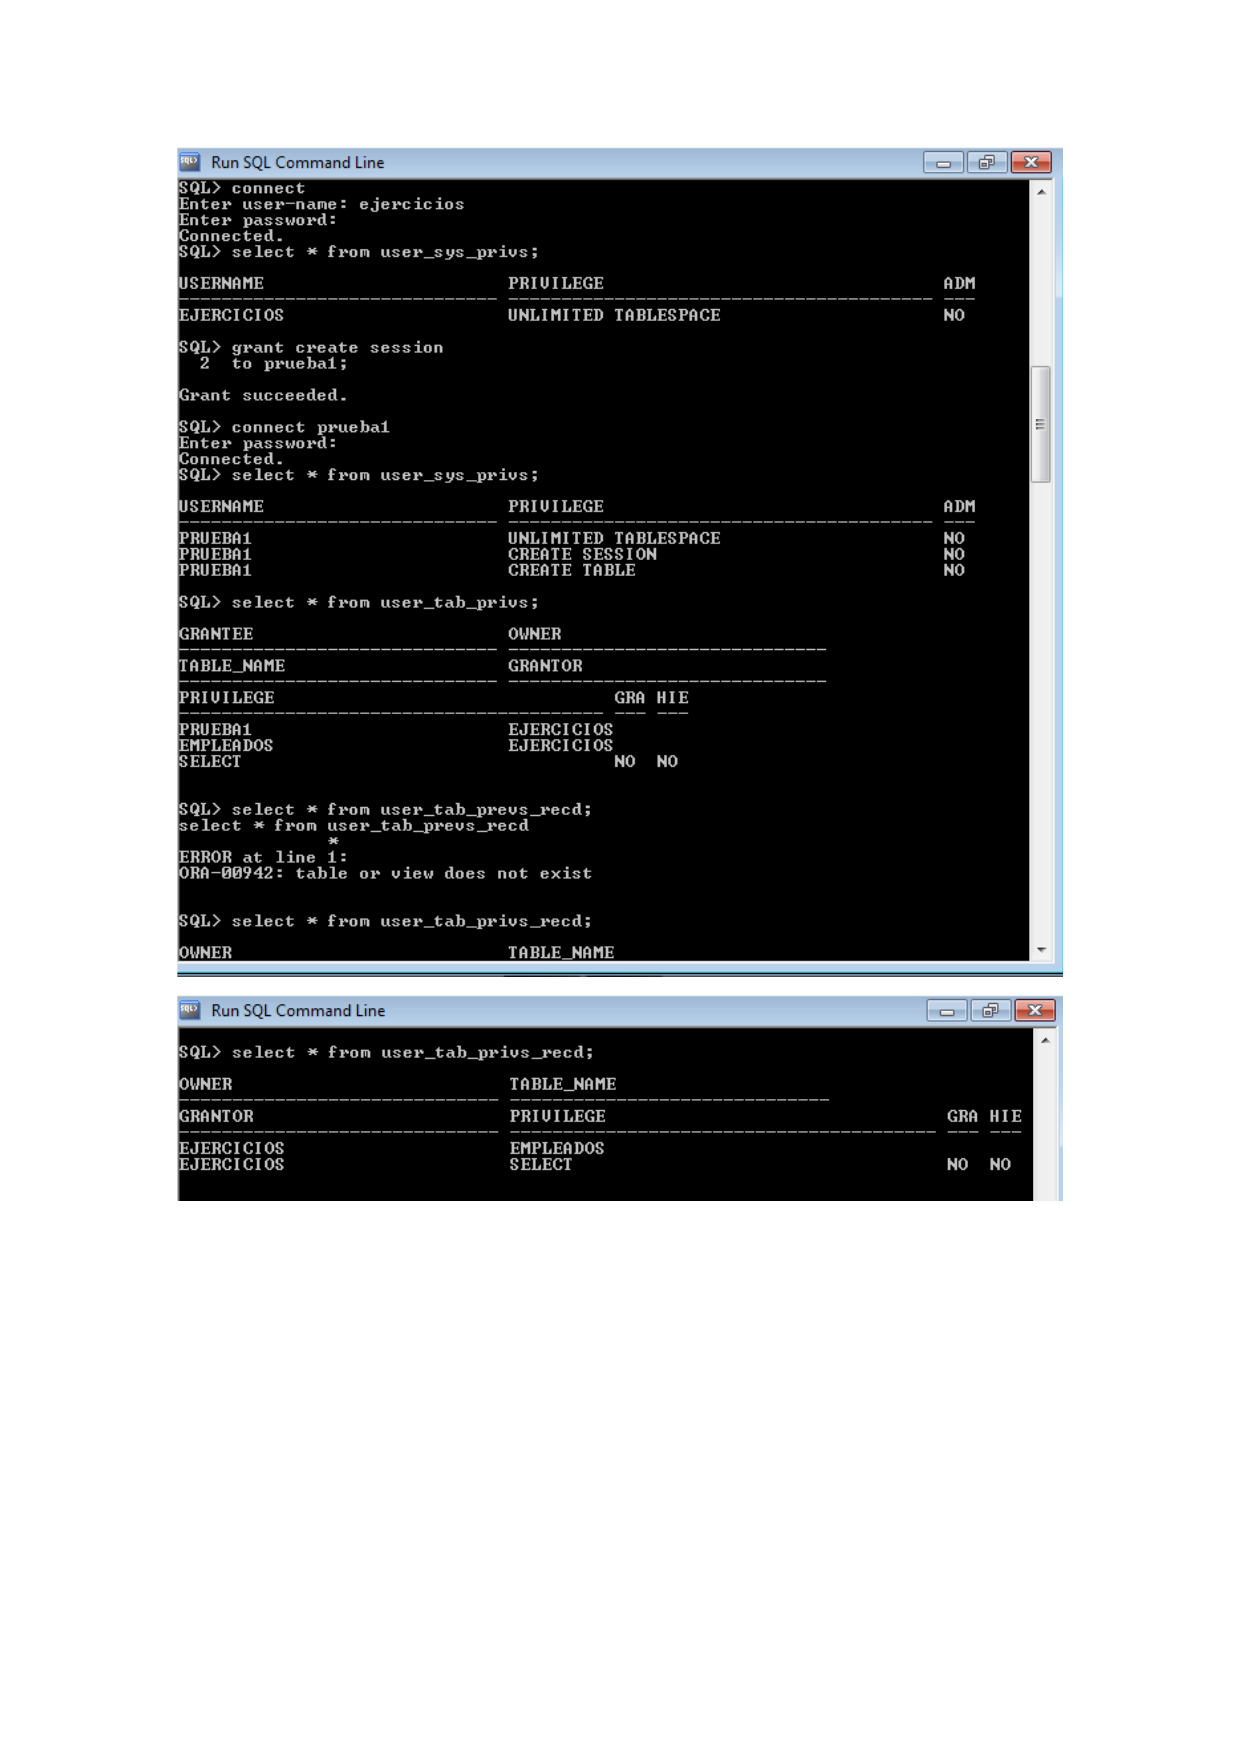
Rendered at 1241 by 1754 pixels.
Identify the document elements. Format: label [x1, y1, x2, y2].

picture [177, 995, 1063, 1201]
picture [177, 147, 1063, 977]
